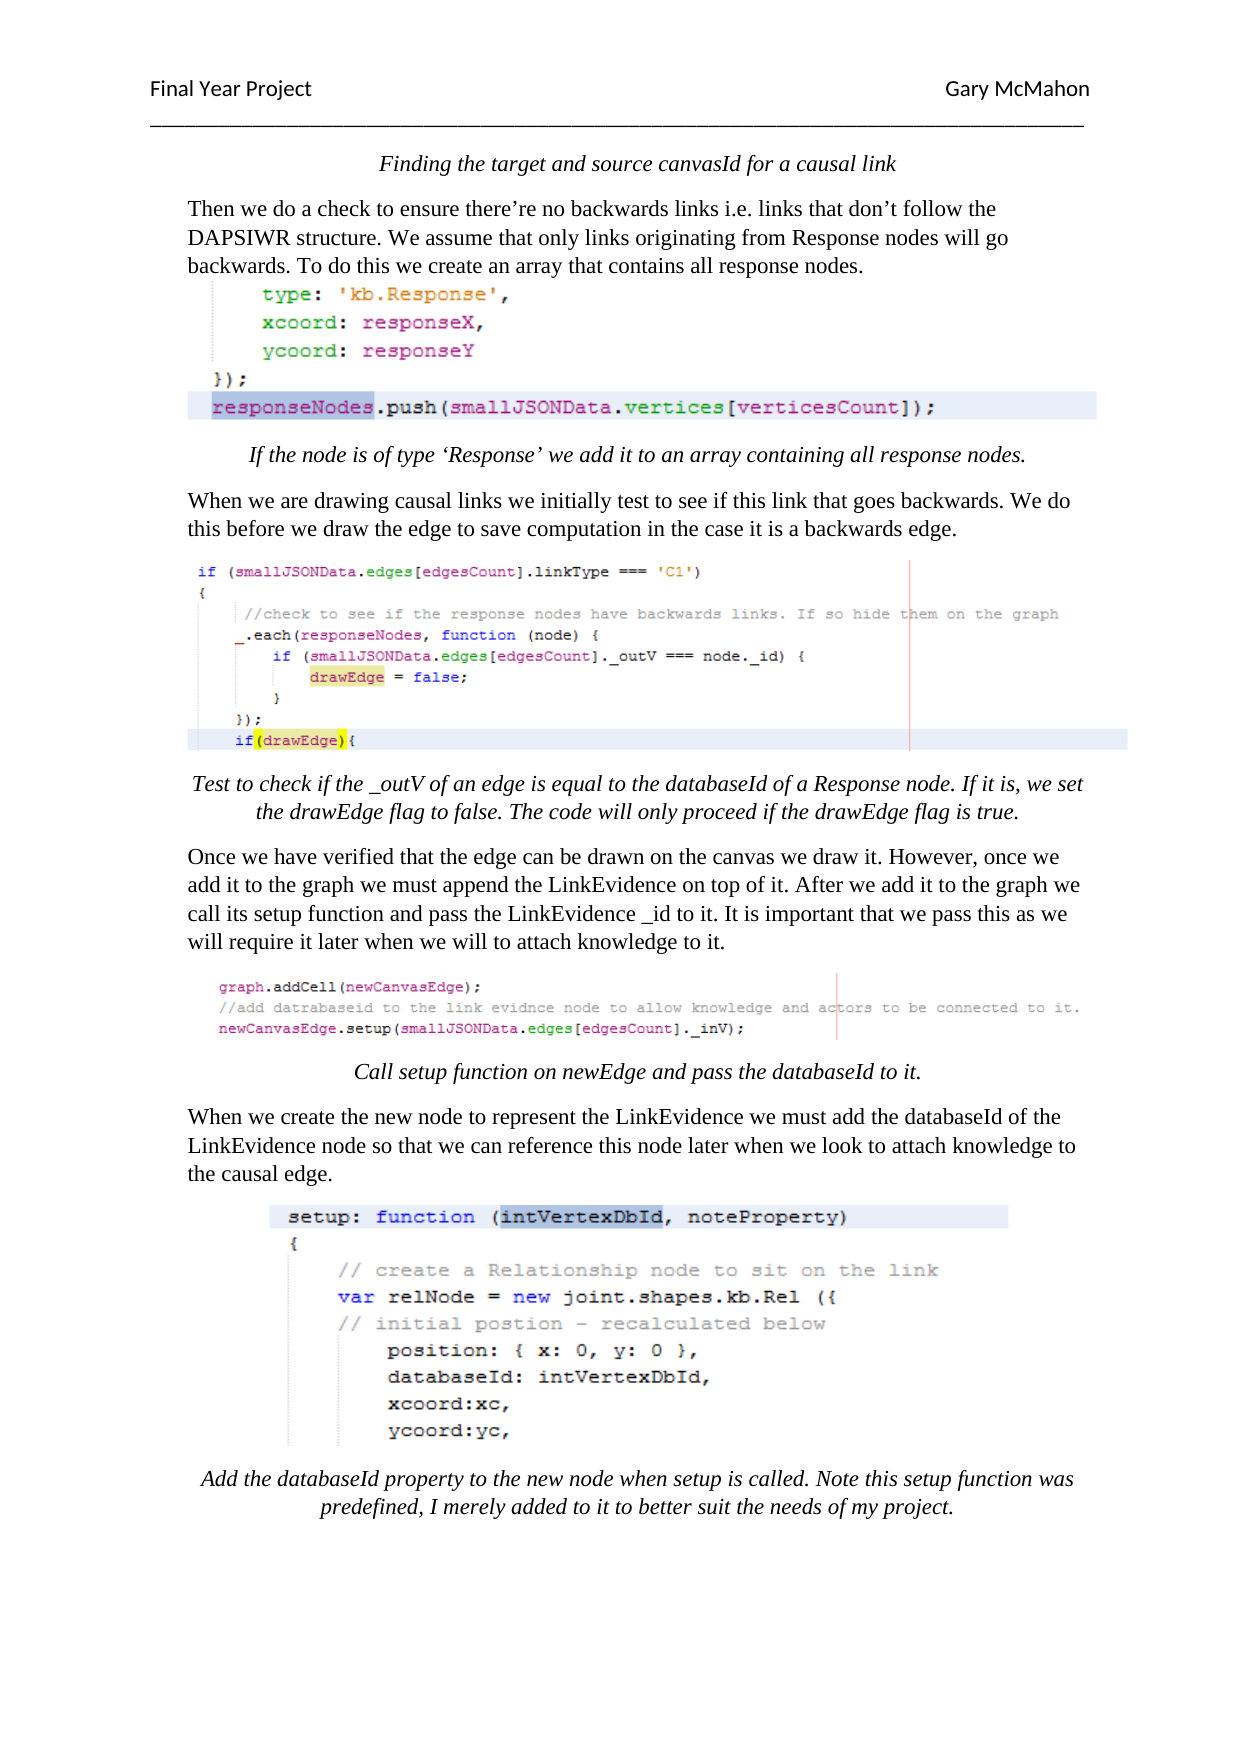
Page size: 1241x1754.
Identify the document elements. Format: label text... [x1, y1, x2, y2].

picture [187, 280, 1097, 423]
text Then we do a check to ensure there’re no backwards links i.e. links that don’t follow the DAPSIWR structure. We assume that only links originating from Response nodes will go backwards. To do this we create an array that contains all response nodes. [187, 195, 1090, 280]
text Finding the target and source canvasId for a causal link [150, 150, 1090, 176]
picture [269, 1205, 1009, 1446]
picture [187, 973, 1128, 1040]
text When we create the new node to represent the LinkEvidence we must add the databaseId of the LinkEvidence node so that we can reference this node later when we look to attach knowledge to the causal edge. [187, 1103, 1090, 1186]
picture [187, 560, 1128, 751]
text Test to check if the _outV of an edge is equal to the databaseId of a Response node. If it is, we set the drawEdge flag to false. The code will only proceed if the drawEdge flag is true. [187, 769, 1090, 824]
text When we are drawing causal links we initially test to see if this link that goes backwards. We do this before we draw the edge to save computation in the case it is a backwards edge. [187, 487, 1090, 541]
text Add the databaseId property to the new node when setup is called. Note this setup function was predefined, I merely added to it to better suit the needs of my project. [187, 1465, 1090, 1519]
text Call setup function on newEdge and pass the databaseId to it. [187, 1058, 1090, 1084]
text If the node is of type ‘Response’ we add it to an array containing all response nodes. [187, 442, 1090, 468]
text Once we have verified that the edge can be drawn on the canvas we draw it. However, once we add it to the graph we must append the LinkEvidence on top of it. After we add it to the graph we call its setup function and pass the LinkEvidence _id to it. It is important that we pass this as we will require it later when we will to attach knowledge to it. [187, 843, 1090, 955]
